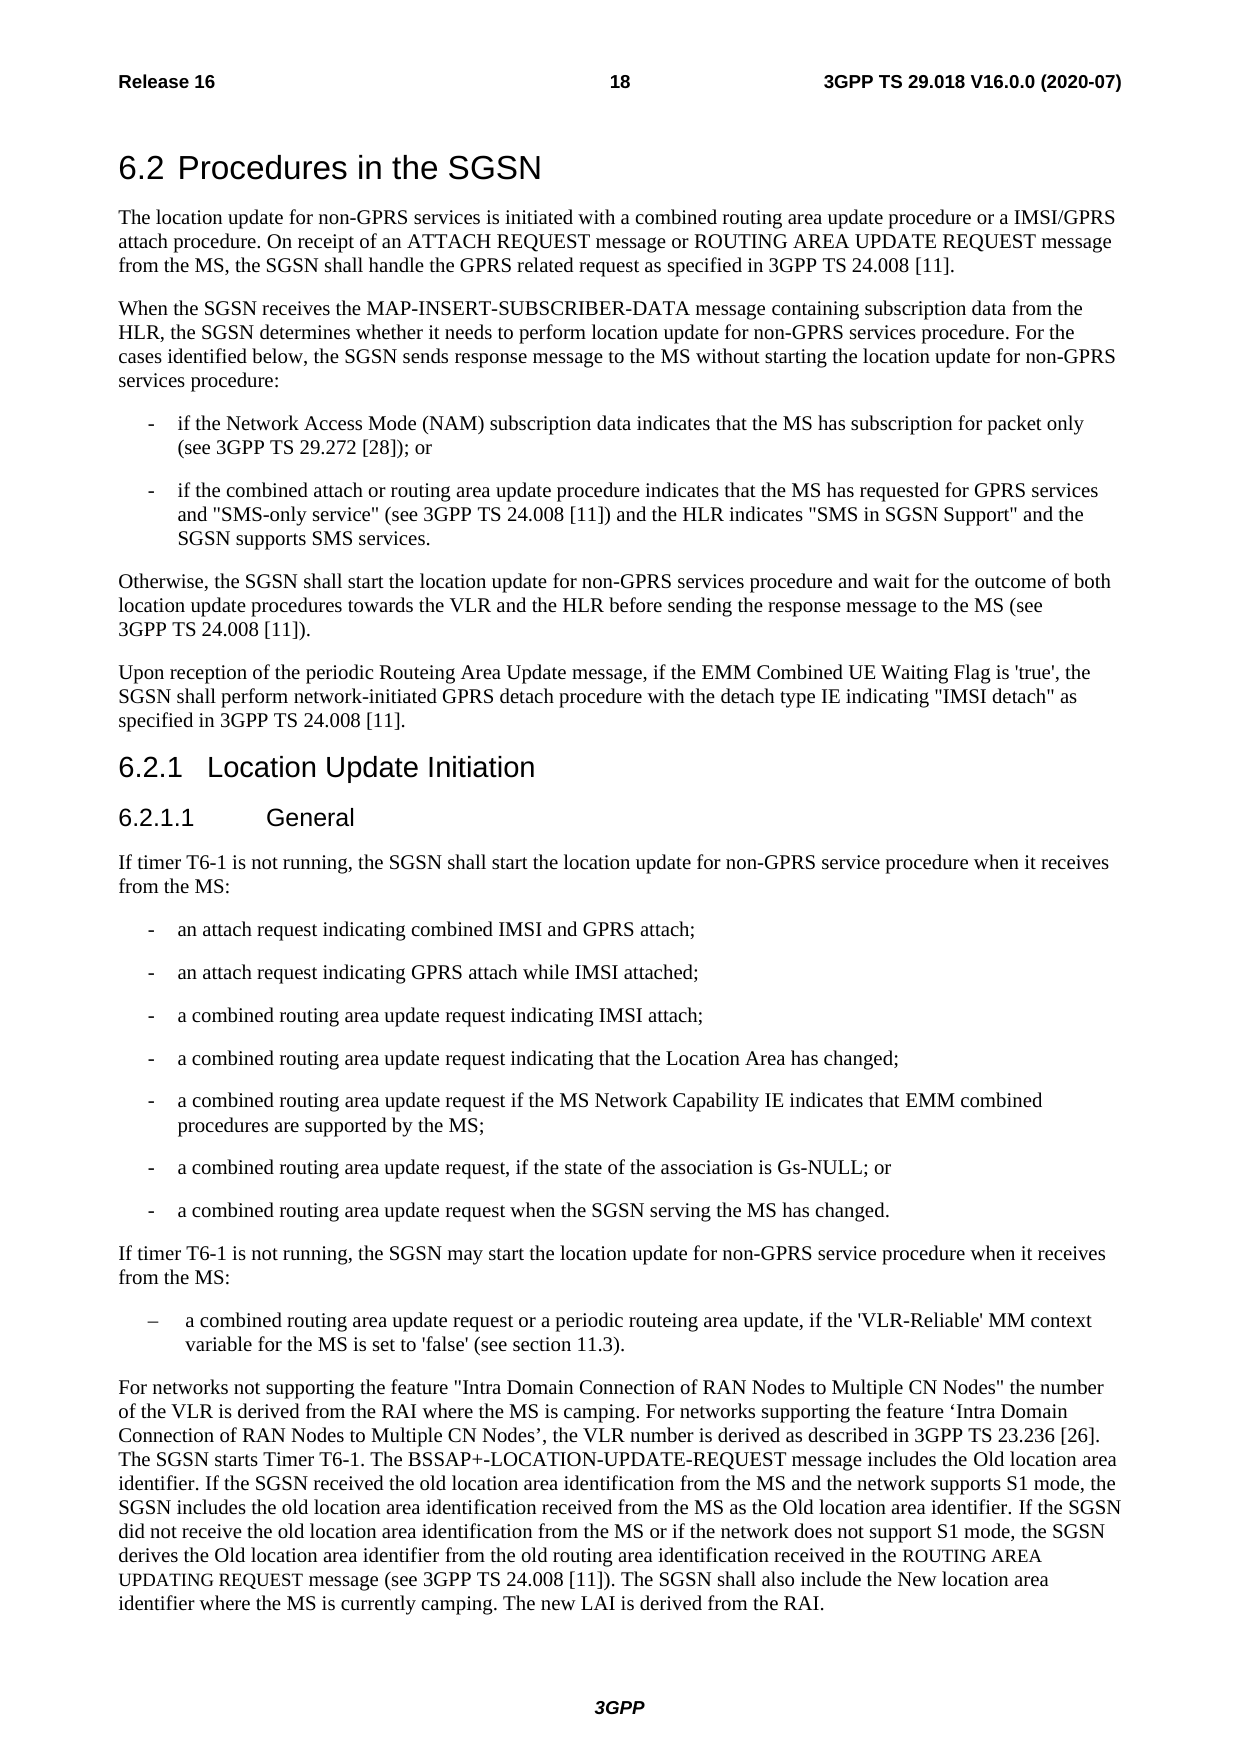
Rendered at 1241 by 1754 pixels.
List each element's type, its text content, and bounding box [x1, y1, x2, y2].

text The location update for non-GPRS services is initiated with a combined routing area update procedure or a IMSI/GPRS attach procedure. On receipt of an ATTACH REQUEST message or ROUTING AREA UPDATE REQUEST message from the MS, the SGSN shall handle the GPRS related request as specified in 3GPP TS 24.008 [11]. [118, 205, 1122, 277]
text - if the Network Access Mode (NAM) subscription data indicates that the MS has subscription for packet only (see 3GPP TS 29.272 [28]); or [148, 411, 1122, 459]
list a combined routing area update request or a periodic routeing area update, if the 'VLR-Reliable' MM context variable for the MS is set to 'false' (see section 11.3). [148, 1308, 1122, 1356]
text - if the combined attach or routing area update procedure indicates that the MS has requested for GPRS services and "SMS-only service" (see 3GPP TS 24.008 [11]) and the HLR indicates "SMS in SGSN Support" and the SGSN supports SMS services. [148, 478, 1122, 550]
text - a combined routing area update request when the SGSN serving the MS has changed. [148, 1198, 1122, 1222]
text When the SGSN receives the MAP-INSERT-SUBSCRIBER-DATA message containing subscription data from the HLR, the SGSN determines whether it needs to perform location update for non-GPRS services procedure. For the cases identified below, the SGSN sends response message to the MS without starting the location update for non-GPRS services procedure: [118, 296, 1122, 392]
text - a combined routing area update request indicating IMSI attach; [148, 1003, 1122, 1027]
text Upon reception of the periodic Routeing Area Update message, if the EMM Combined UE Waiting Flag is 'true', the SGSN shall perform network-initiated GPRS detach procedure with the detach type IE indicating "IMSI detach" as specified in 3GPP TS 24.008 [11]. [118, 659, 1122, 732]
text - an attach request indicating GPRS attach while IMSI attached; [148, 960, 1122, 984]
text If timer T6-1 is not running, the SGSN may start the location update for non-GPRS service procedure when it receives from the MS: [118, 1241, 1122, 1289]
text - a combined routing area update request if the MS Network Capability IE indicates that EMM combined procedures are supported by the MS; [148, 1088, 1122, 1137]
text Otherwise, the SGSN shall start the location update for non-GPRS services procedure and wait for the outcome of both location update procedures towards the VLR and the HLR before sending the response message to the MS (see 3GPP TS 24.008 [11]). [118, 569, 1122, 641]
text For networks not supporting the feature "Intra Domain Connection of RAN Nodes to Multiple CN Nodes" the number of the VLR is derived from the RAI where the MS is camping. For networks supporting the feature ‘Intra Domain Connection of RAN Nodes to Multiple CN Nodes’, the VLR number is derived as described in 3GPP TS 23.236 [26]. The SGSN starts Timer T6-1. The BSSAP+-LOCATION-UPDATE-REQUEST message includes the Old location area identifier. If the SGSN received the old location area identification from the MS and the network supports S1 mode, the SGSN includes the old location area identification received from the MS as the Old location area identifier. If the SGSN did not receive the old location area identification from the MS or if the network does not support S1 mode, the SGSN derives the Old location area identifier from the old routing area identification received in the ROUTING AREA UPDATING REQUEST message (see 3GPP TS 24.008 [11]). The SGSN shall also include the New location area identifier where the MS is currently camping. The new LAI is derived from the RAI. [118, 1375, 1122, 1615]
subtitle 6.2.1 Location Update Initiation [118, 751, 1122, 784]
text - a combined routing area update request, if the state of the association is Gs-NULL; or [148, 1155, 1122, 1179]
text - an attach request indicating combined IMSI and GPRS attach; [148, 917, 1122, 941]
text If timer T6-1 is not running, the SGSN shall start the location update for non-GPRS service procedure when it receives from the MS: [118, 850, 1122, 898]
subtitle 6.2.1.1 General [118, 803, 1122, 832]
text - a combined routing area update request indicating that the Location Area has changed; [148, 1046, 1122, 1070]
subtitle 6.2 Procedures in the SGSN [118, 148, 1122, 186]
